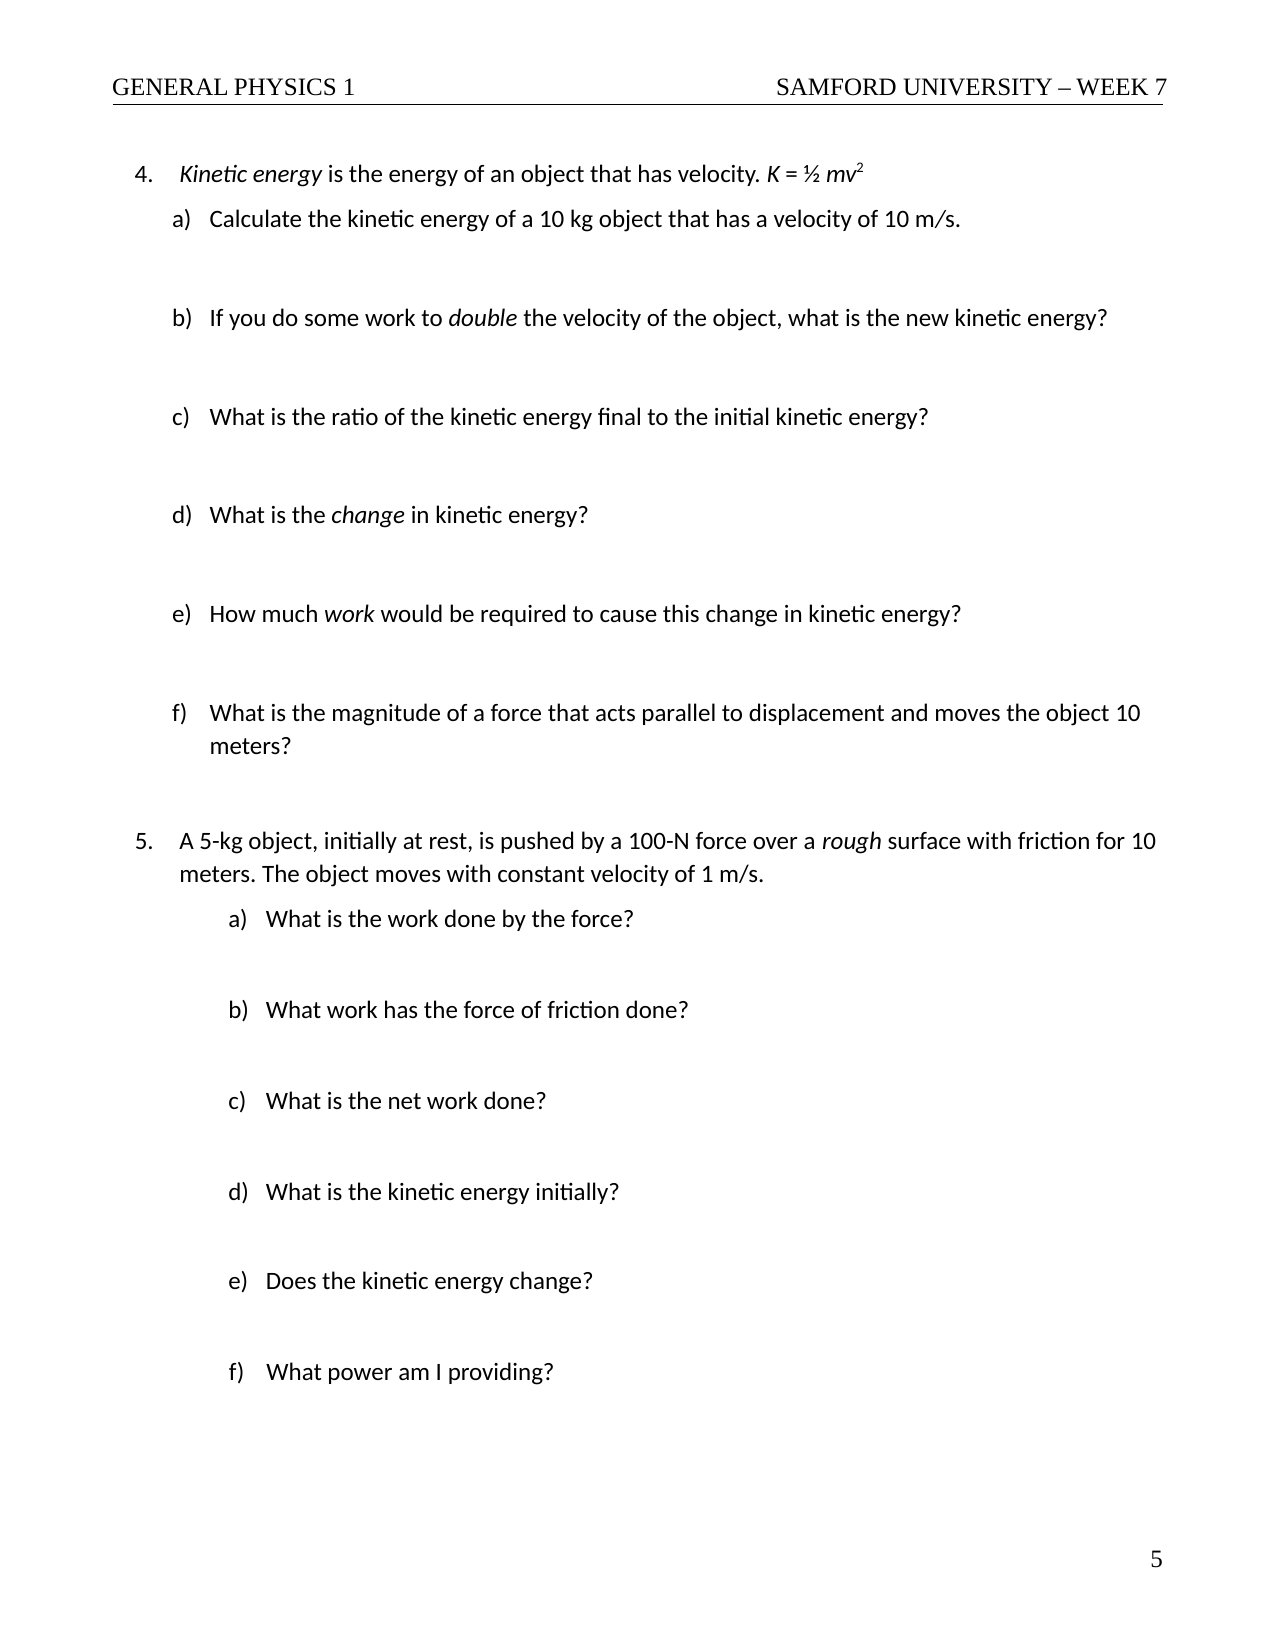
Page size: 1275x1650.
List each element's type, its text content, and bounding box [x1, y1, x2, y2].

list A 5-kg object, initially at rest, is pushed by a 100-N force over a rough surface with friction for 10 meters. The object moves with constant velocity of 1 m/s. [134, 825, 1164, 889]
list What is the work done by the force? [228, 904, 1164, 934]
list What is the magnitude of a force that acts parallel to displacement and moves the object 10 meters? [172, 697, 1164, 760]
list What power am I providing? [229, 1356, 1164, 1386]
list Calculate the kinetic energy of a 10 kg object that has a velocity of 10 m/s. [172, 203, 1164, 234]
list What is the ratio of the kinetic energy final to the initial kinetic energy? [172, 401, 1164, 431]
list If you do some work to double the velocity of the object, what is the new kinetic energy? [172, 302, 1164, 332]
list What work has the force of friction done? [228, 994, 1164, 1025]
list How much work would be required to cause this change in kinetic energy? [172, 598, 1164, 629]
list Kinetic energy is the energy of an object that has velocity. K = ½ mv2 [134, 158, 1164, 188]
list What is the change in kinetic energy? [172, 499, 1164, 530]
list What is the net work done? [228, 1085, 1164, 1116]
list Does the kinetic energy change? [228, 1265, 1164, 1296]
list What is the kinetic energy initially? [228, 1176, 1164, 1207]
